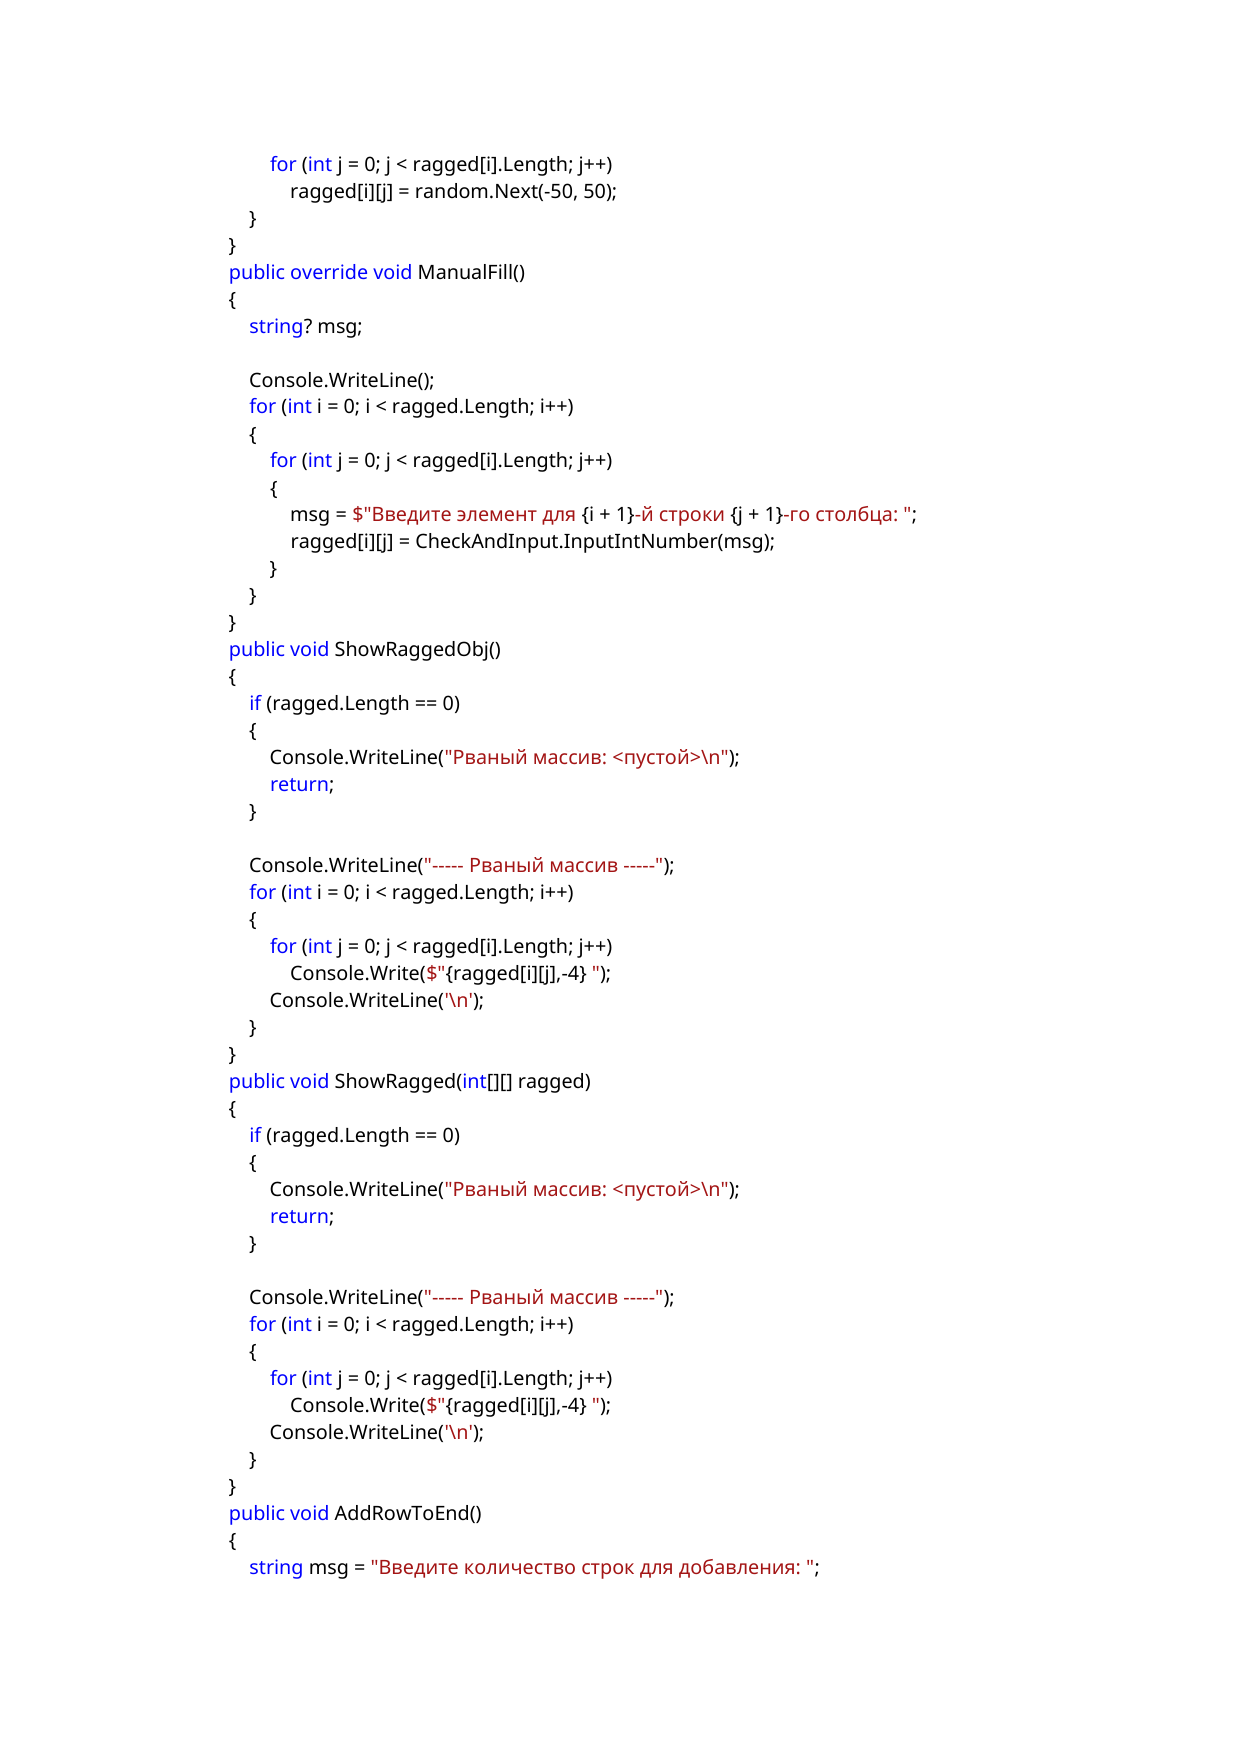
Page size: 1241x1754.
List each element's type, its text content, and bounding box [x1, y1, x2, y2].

text } [187, 555, 1053, 582]
text } [187, 231, 1053, 258]
text return; [187, 1202, 1053, 1229]
text ragged[i][j] = CheckAndInput.InputIntNumber(msg); [187, 528, 1053, 555]
text ragged[i][j] = random.Next(-50, 50); [187, 177, 1053, 204]
text { [187, 1526, 1053, 1553]
text { [187, 1094, 1053, 1121]
text msg = $"Введите элемент для {i + 1}-й строки {j + 1}-го столбца: "; [187, 501, 1053, 528]
text string? msg; [187, 312, 1053, 339]
text } [187, 1040, 1053, 1067]
text Console.Write($"{ragged[i][j],-4} "); [187, 959, 1053, 986]
text { [187, 420, 1053, 447]
text public override void ManualFill() [187, 258, 1053, 285]
text for (int i = 0; i < ragged.Length; i++) [187, 393, 1053, 420]
text public void ShowRagged(int[][] ragged) [187, 1067, 1053, 1094]
text { [187, 1148, 1053, 1175]
text } [187, 1013, 1053, 1040]
text string msg = "Введите количество строк для добавления: "; [187, 1553, 1053, 1580]
text for (int j = 0; j < ragged[i].Length; j++) [187, 150, 1053, 177]
text for (int j = 0; j < ragged[i].Length; j++) [187, 1364, 1053, 1391]
text } [187, 1445, 1053, 1472]
text for (int j = 0; j < ragged[i].Length; j++) [187, 447, 1053, 474]
text } [187, 609, 1053, 636]
text Console.WriteLine(); [187, 366, 1053, 393]
text Console.WriteLine("----- Рваный массив -----"); [187, 1283, 1053, 1310]
text if (ragged.Length == 0) [187, 1121, 1053, 1148]
text } [187, 582, 1053, 609]
text } [187, 1229, 1053, 1256]
text public void AddRowToEnd() [187, 1499, 1053, 1526]
text if (ragged.Length == 0) [187, 689, 1053, 717]
text return; [187, 771, 1053, 797]
text Console.Write($"{ragged[i][j],-4} "); [187, 1391, 1053, 1418]
text Console.WriteLine("Рваный массив: <пустой>\n"); [187, 743, 1053, 771]
text { [187, 717, 1053, 743]
text } [187, 204, 1053, 231]
text { [187, 285, 1053, 312]
text { [187, 905, 1053, 932]
text for (int i = 0; i < ragged.Length; i++) [187, 878, 1053, 905]
text } [187, 797, 1053, 824]
text Console.WriteLine("----- Рваный массив -----"); [187, 851, 1053, 878]
text for (int i = 0; i < ragged.Length; i++) [187, 1310, 1053, 1337]
text for (int j = 0; j < ragged[i].Length; j++) [187, 932, 1053, 959]
text { [187, 663, 1053, 689]
text Console.WriteLine("Рваный массив: <пустой>\n"); [187, 1175, 1053, 1202]
text { [187, 474, 1053, 501]
text { [187, 1337, 1053, 1364]
text Console.WriteLine('\n'); [187, 986, 1053, 1013]
text public void ShowRaggedObj() [187, 636, 1053, 663]
text } [187, 1472, 1053, 1499]
text Console.WriteLine('\n'); [187, 1418, 1053, 1445]
